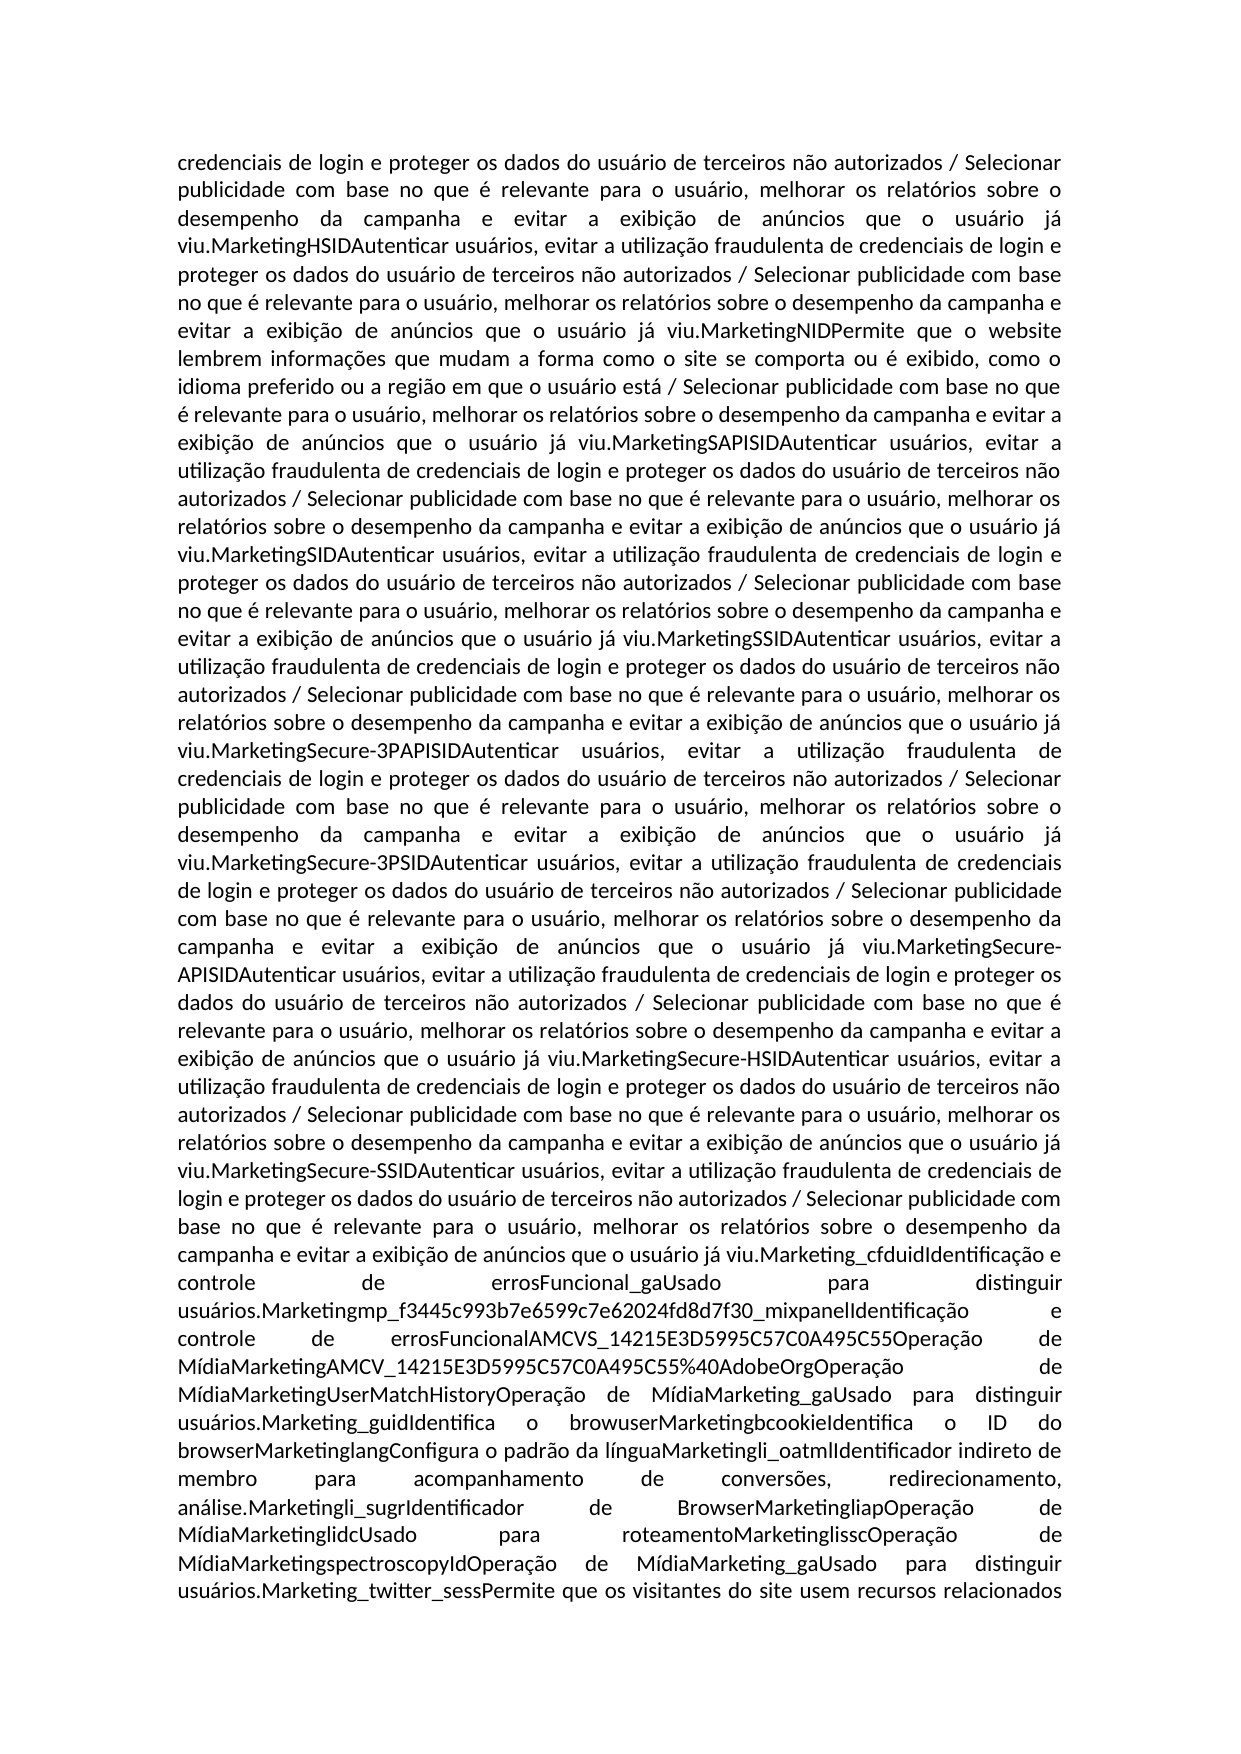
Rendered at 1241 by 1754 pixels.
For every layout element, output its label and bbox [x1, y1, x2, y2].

text [177, 148, 1063, 1605]
